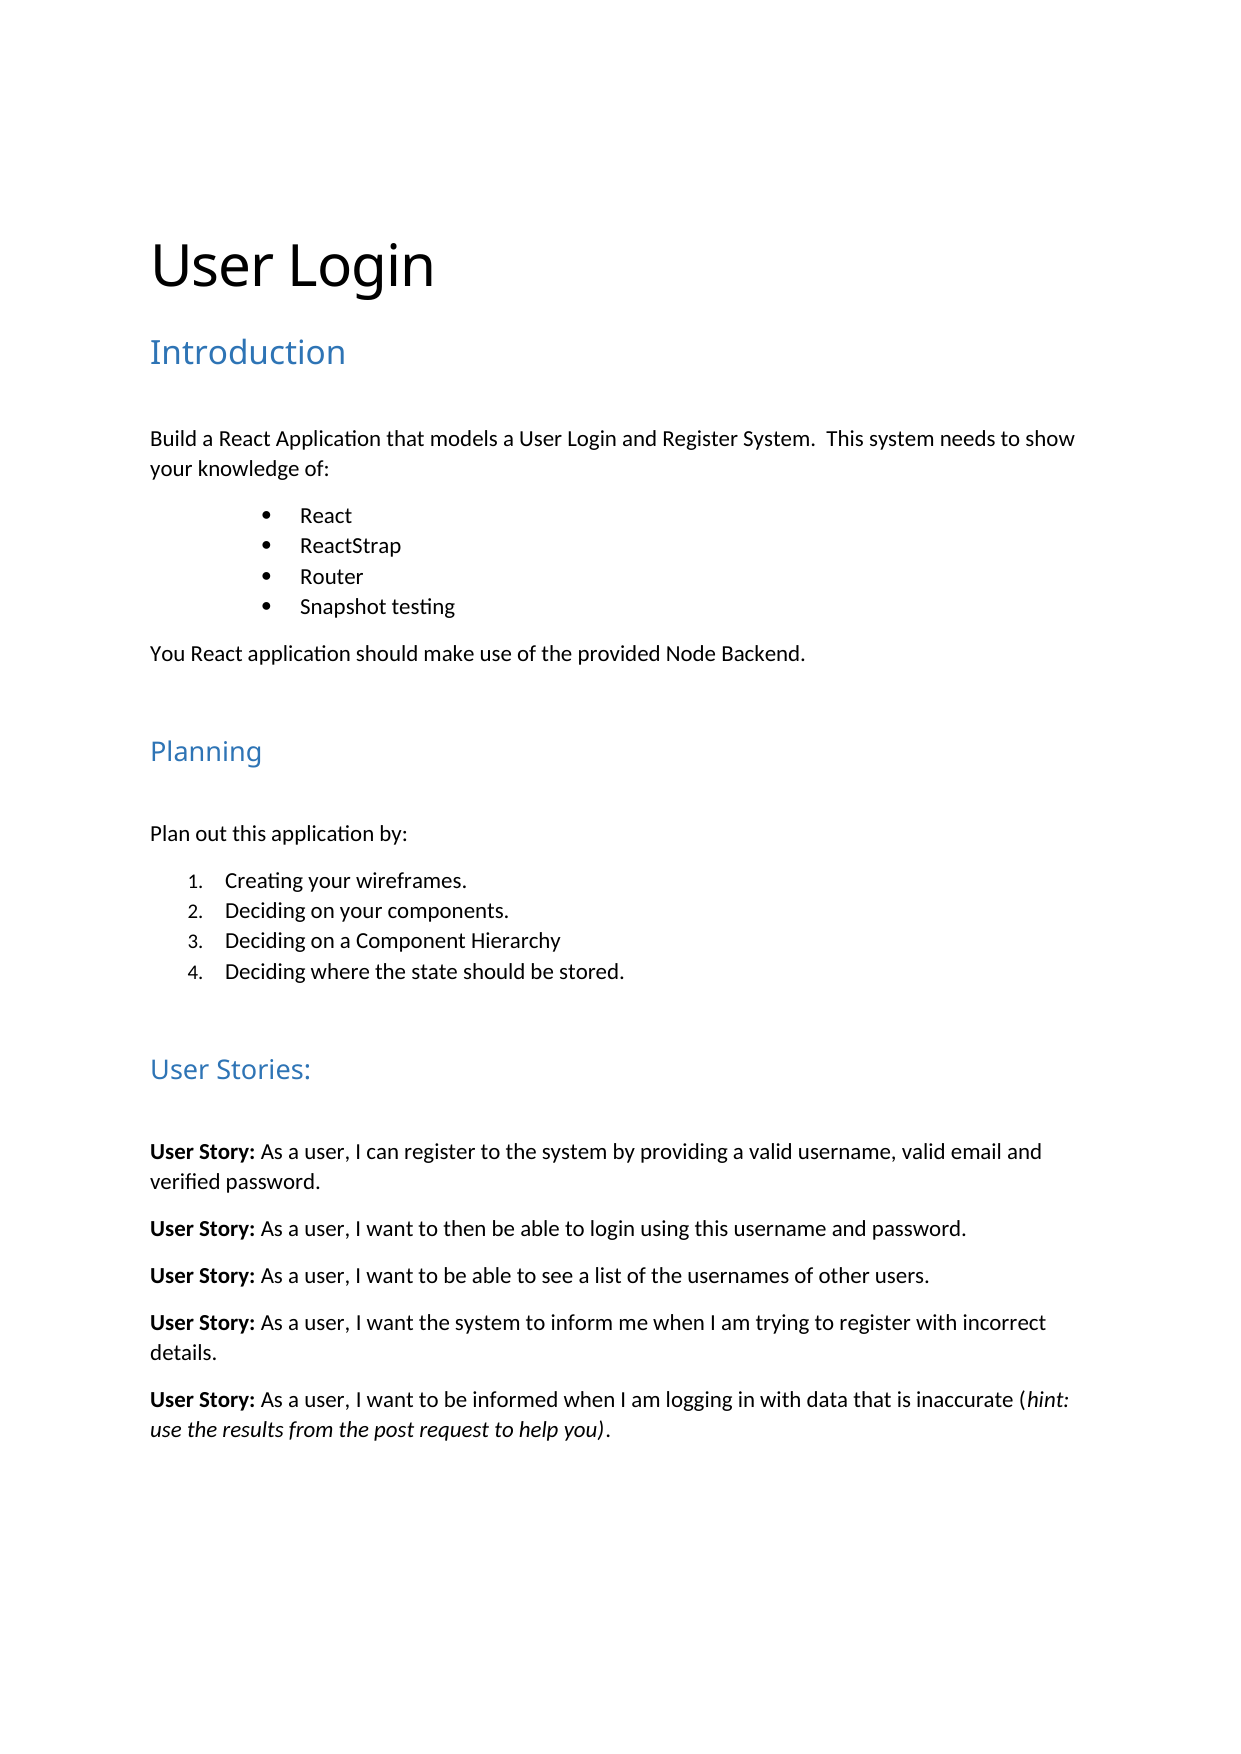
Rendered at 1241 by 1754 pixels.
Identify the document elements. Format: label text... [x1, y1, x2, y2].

list Deciding where the state should be stored. [187, 957, 1090, 985]
list Router [262, 562, 1090, 590]
list ReactStrap [262, 532, 1090, 559]
subtitle Introduction [150, 328, 1090, 374]
subtitle User Stories: [150, 1051, 1090, 1087]
list Deciding on your components. [187, 896, 1090, 924]
list Snapshot testing [262, 592, 1090, 620]
list Creating your wireframes. [187, 866, 1090, 894]
text User Story: As a user, I want to be able to see a list of the usernames of other users. [150, 1261, 1090, 1289]
list Deciding on a Component Hierarchy [187, 927, 1090, 954]
text User Story: As a user, I want to then be able to login using this username and password. [150, 1214, 1090, 1242]
list React [262, 501, 1090, 529]
title User Login [150, 224, 1090, 303]
text Plan out this application by: [150, 819, 1090, 847]
text You React application should make use of the provided Node Backend. [150, 639, 1090, 667]
text User Story: As a user, I want to be informed when I am logging in with data that is inaccurate (hint: use the results from the post request to help you). [150, 1385, 1090, 1443]
text User Story: As a user, I want the system to inform me when I am trying to register with incorrect details. [150, 1308, 1090, 1366]
subtitle Planning [150, 733, 1090, 769]
text Build a React Application that models a User Login and Register System. This system needs to show your knowledge of: [150, 424, 1090, 482]
text User Story: As a user, I can register to the system by providing a valid username, valid email and verified password. [150, 1137, 1090, 1195]
